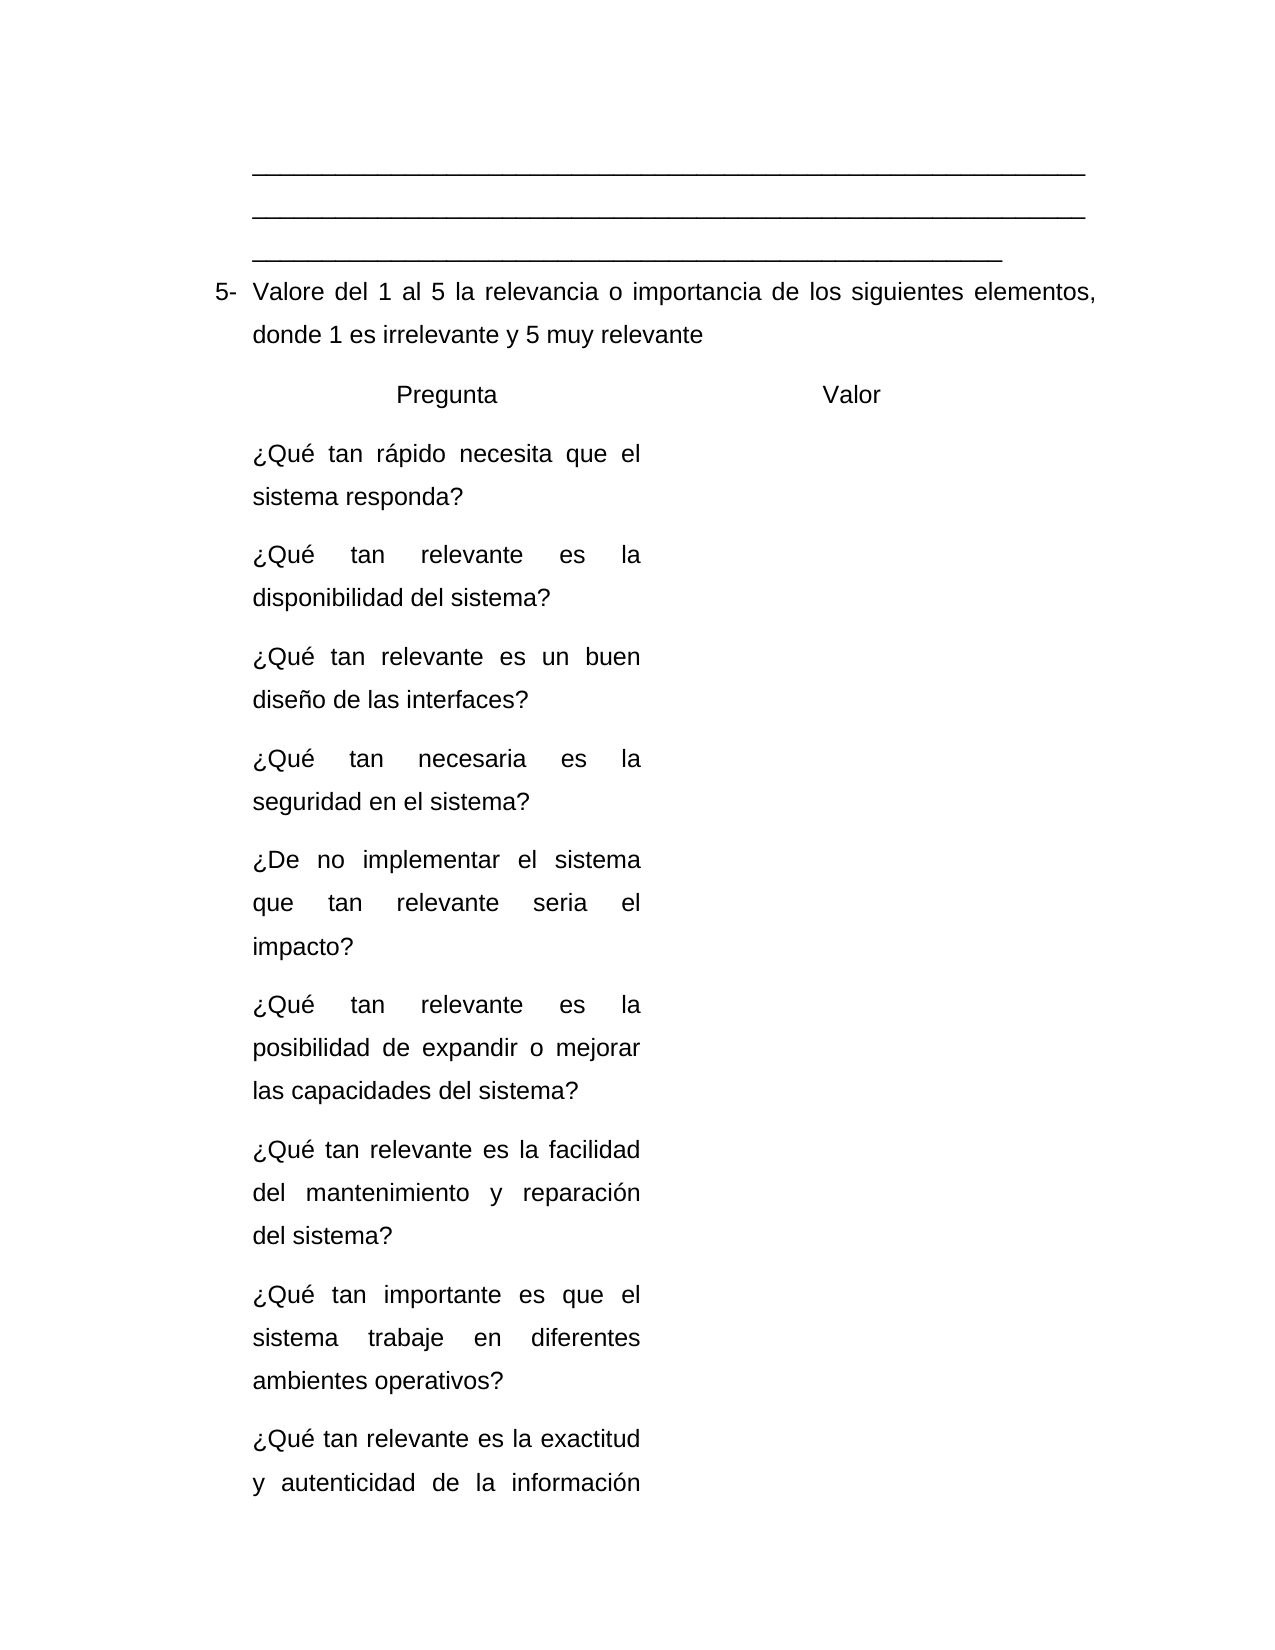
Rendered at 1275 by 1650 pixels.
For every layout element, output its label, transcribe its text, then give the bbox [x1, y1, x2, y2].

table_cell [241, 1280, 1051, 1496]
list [252, 148, 1098, 263]
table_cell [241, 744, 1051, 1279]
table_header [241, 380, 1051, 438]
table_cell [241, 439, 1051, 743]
list Valore del 1 al 5 la relevancia o importancia de los siguientes elementos, donde 1 es irrelevante y 5 muy relevante [215, 277, 1098, 349]
